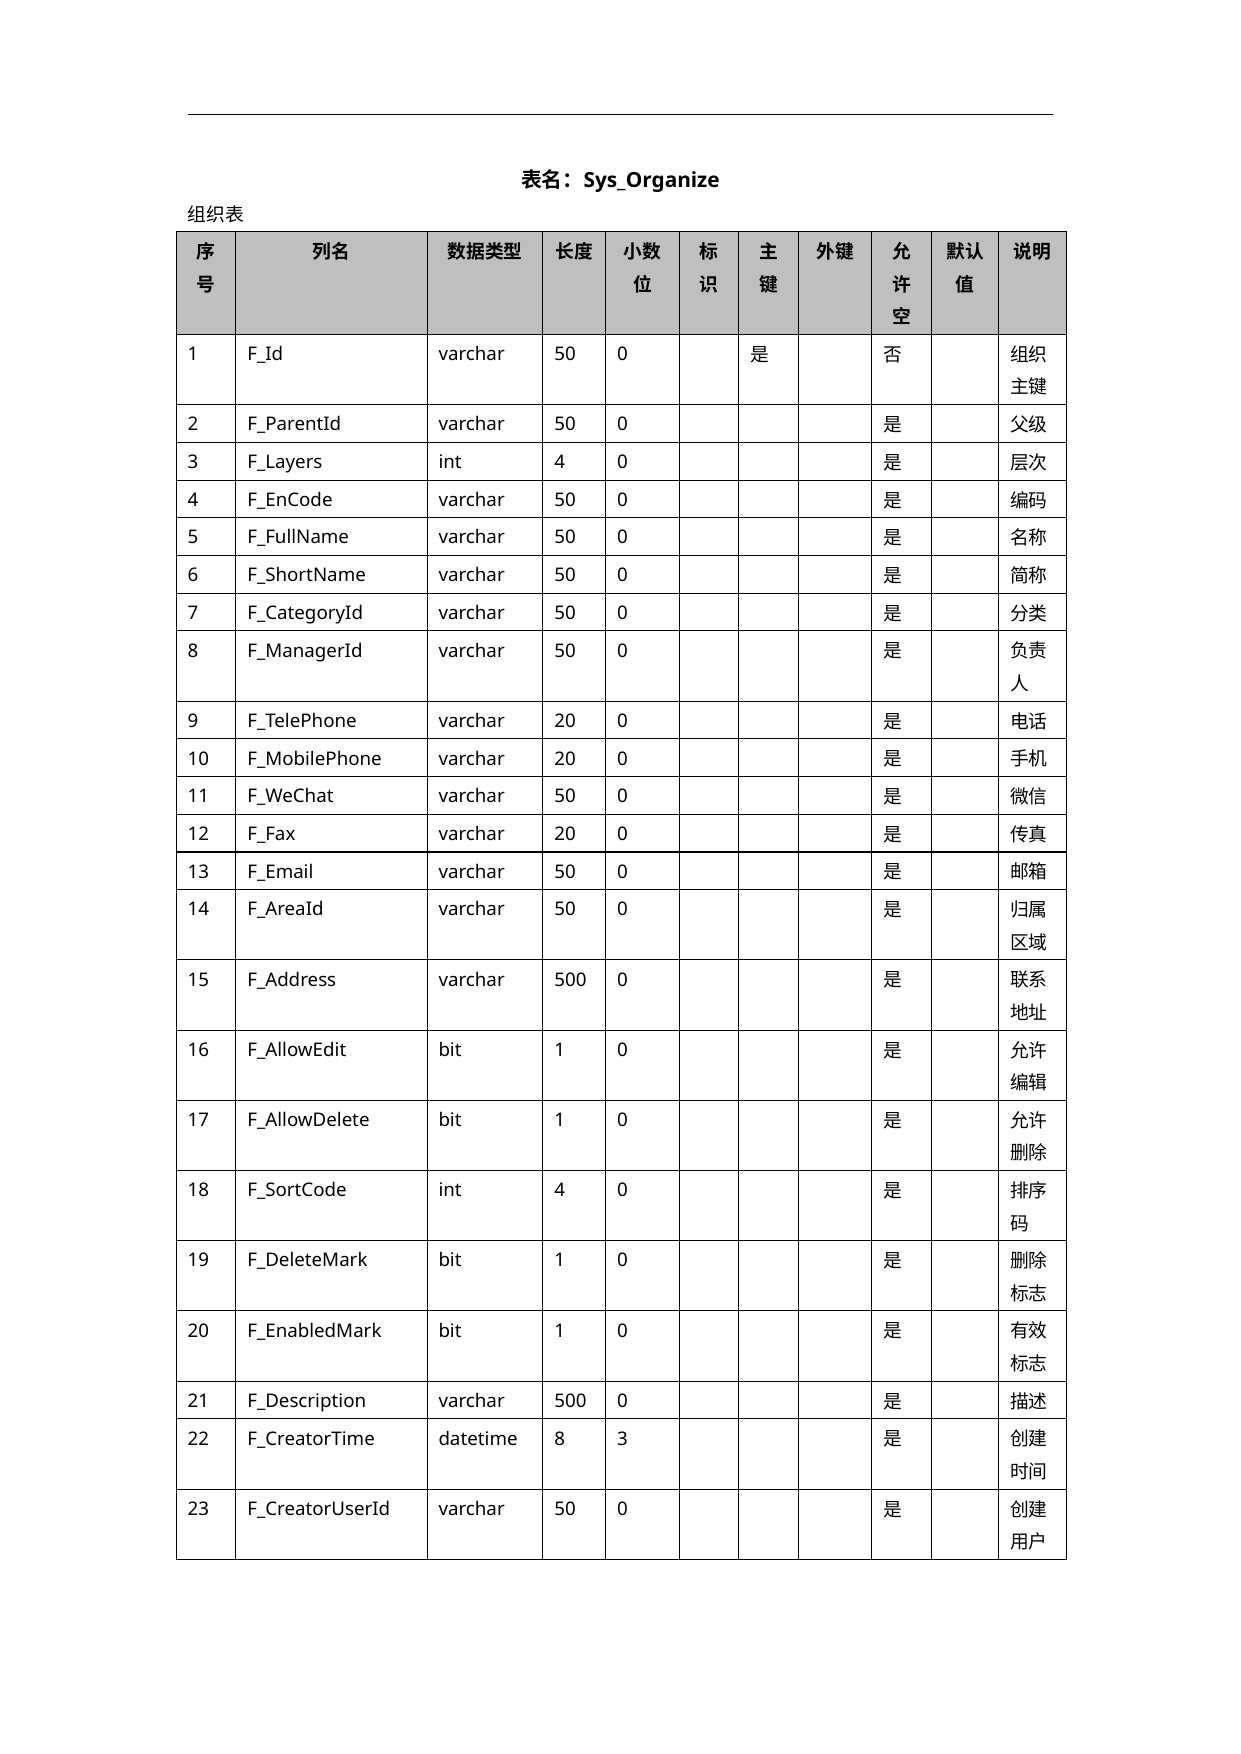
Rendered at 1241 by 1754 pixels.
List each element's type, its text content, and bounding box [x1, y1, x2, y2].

table_cell 是 [872, 1382, 931, 1418]
table_cell varchar [428, 1490, 542, 1559]
table_cell [799, 702, 871, 738]
table_header 允许空 [872, 232, 931, 334]
table_cell 是 [739, 335, 798, 404]
table_cell 0 [606, 518, 679, 555]
table_cell 是 [872, 481, 931, 517]
table_cell 4 [177, 481, 235, 517]
table_cell F_AllowDelete [236, 1101, 427, 1170]
table_cell varchar [428, 890, 542, 959]
table_cell 16 [177, 1031, 235, 1100]
table_cell 是 [872, 1101, 931, 1170]
table_cell [799, 960, 871, 1029]
table_cell [932, 1031, 998, 1100]
table_cell 层次 [999, 443, 1066, 479]
table_cell [799, 1419, 871, 1488]
table_header 序号 [177, 232, 235, 334]
table_cell [932, 443, 998, 479]
table_cell [932, 739, 998, 776]
table_cell 17 [177, 1101, 235, 1170]
table_cell 20 [177, 1311, 235, 1381]
table_cell 50 [543, 890, 605, 959]
table_header 长度 [543, 232, 605, 334]
table_cell [739, 481, 798, 517]
table_cell 1 [177, 335, 235, 404]
table_cell 邮箱 [999, 853, 1066, 889]
table_cell 50 [543, 1490, 605, 1559]
table_cell varchar [428, 815, 542, 851]
table_cell [799, 1382, 871, 1418]
table_cell [680, 335, 738, 404]
table_cell 是 [872, 1419, 931, 1488]
table_cell 0 [606, 443, 679, 479]
table_cell [932, 1311, 998, 1381]
table_cell 组织主键 [999, 335, 1066, 404]
table_cell 是 [872, 702, 931, 738]
table_cell 允许编辑 [999, 1031, 1066, 1100]
table_cell [680, 1241, 738, 1310]
table_cell [739, 1490, 798, 1559]
table_cell 12 [177, 815, 235, 851]
table_cell 500 [543, 960, 605, 1029]
table_cell [799, 556, 871, 593]
table_cell [932, 1241, 998, 1310]
table_cell [799, 890, 871, 959]
table_cell bit [428, 1101, 542, 1170]
table_cell [739, 1031, 798, 1100]
table_cell [680, 777, 738, 814]
table_cell [739, 815, 798, 851]
table_cell varchar [428, 739, 542, 776]
table_cell [799, 1101, 871, 1170]
table_cell 19 [177, 1241, 235, 1310]
table_cell F_Description [236, 1382, 427, 1418]
table_cell F_WeChat [236, 777, 427, 814]
table_cell F_Fax [236, 815, 427, 851]
table_cell 是 [872, 1031, 931, 1100]
table_cell F_MobilePhone [236, 739, 427, 776]
table_cell F_DeleteMark [236, 1241, 427, 1310]
table_cell [799, 815, 871, 851]
table_cell [932, 594, 998, 630]
table_cell 有效标志 [999, 1311, 1066, 1381]
table_header 数据类型 [428, 232, 542, 334]
table_cell [680, 1419, 738, 1488]
table_cell 是 [872, 739, 931, 776]
table_cell [932, 1171, 998, 1240]
table_cell [799, 1311, 871, 1381]
table_cell 0 [606, 890, 679, 959]
table_cell [932, 815, 998, 851]
table_cell [932, 518, 998, 555]
table_cell [932, 631, 998, 701]
table_cell varchar [428, 777, 542, 814]
table_cell 13 [177, 853, 235, 889]
table_cell 0 [606, 1101, 679, 1170]
table_cell 1 [543, 1241, 605, 1310]
table_cell varchar [428, 631, 542, 701]
table_cell 0 [606, 1171, 679, 1240]
table_cell 8 [177, 631, 235, 701]
table_cell [932, 481, 998, 517]
table_cell [799, 853, 871, 889]
table_cell [680, 853, 738, 889]
table_cell [739, 631, 798, 701]
table_cell 0 [606, 960, 679, 1029]
table_cell [680, 815, 738, 851]
table_cell F_CreatorTime [236, 1419, 427, 1488]
table_cell [932, 1382, 998, 1418]
table_cell F_Email [236, 853, 427, 889]
table_cell F_Address [236, 960, 427, 1029]
table_cell [680, 1311, 738, 1381]
table_header 主键 [739, 232, 798, 334]
table_cell 1 [543, 1101, 605, 1170]
table_cell int [428, 443, 542, 479]
table_cell F_ManagerId [236, 631, 427, 701]
table_cell 0 [606, 853, 679, 889]
table_cell 描述 [999, 1382, 1066, 1418]
table_cell [739, 1419, 798, 1488]
table_header 小数位 [606, 232, 679, 334]
table_cell varchar [428, 405, 542, 442]
table_cell [799, 1241, 871, 1310]
table_cell 0 [606, 1311, 679, 1381]
table_cell 6 [177, 556, 235, 593]
table_cell 是 [872, 1171, 931, 1240]
table_cell int [428, 1171, 542, 1240]
table_cell bit [428, 1031, 542, 1100]
table_cell [680, 1382, 738, 1418]
table_cell 8 [543, 1419, 605, 1488]
table_cell [932, 890, 998, 959]
table_cell 18 [177, 1171, 235, 1240]
table_cell [680, 1490, 738, 1559]
table_cell F_ShortName [236, 556, 427, 593]
table_cell 50 [543, 853, 605, 889]
table_cell F_EnCode [236, 481, 427, 517]
table_cell [739, 518, 798, 555]
table_cell [680, 1101, 738, 1170]
table_cell 归属区域 [999, 890, 1066, 959]
table_cell 传真 [999, 815, 1066, 851]
table_cell 4 [543, 443, 605, 479]
table_cell [799, 739, 871, 776]
table_cell 20 [543, 815, 605, 851]
table_cell [799, 1031, 871, 1100]
table_cell [932, 702, 998, 738]
table_cell [680, 594, 738, 630]
table_cell 0 [606, 739, 679, 776]
table_cell 是 [872, 1490, 931, 1559]
table_cell F_AreaId [236, 890, 427, 959]
table_cell [739, 777, 798, 814]
table_cell 分类 [999, 594, 1066, 630]
table_cell 22 [177, 1419, 235, 1488]
table_cell 5 [177, 518, 235, 555]
table_cell [680, 481, 738, 517]
table_cell [680, 702, 738, 738]
table_cell 0 [606, 1490, 679, 1559]
table_cell 0 [606, 405, 679, 442]
table_cell 否 [872, 335, 931, 404]
table_cell F_ParentId [236, 405, 427, 442]
table_cell 0 [606, 594, 679, 630]
table_cell [680, 405, 738, 442]
table_cell [799, 481, 871, 517]
table_cell [680, 960, 738, 1029]
table_cell 50 [543, 518, 605, 555]
table_cell 是 [872, 1311, 931, 1381]
table_header 外键 [799, 232, 871, 334]
table_cell F_Id [236, 335, 427, 404]
table_cell F_CategoryId [236, 594, 427, 630]
table_cell [739, 1311, 798, 1381]
table_cell 23 [177, 1490, 235, 1559]
table_cell [799, 405, 871, 442]
table_cell 0 [606, 1241, 679, 1310]
table_cell [932, 1101, 998, 1170]
table_cell [932, 405, 998, 442]
table_cell [680, 739, 738, 776]
table_cell 0 [606, 481, 679, 517]
table_cell [680, 631, 738, 701]
table_cell 0 [606, 1031, 679, 1100]
table_cell 0 [606, 335, 679, 404]
table_cell 50 [543, 335, 605, 404]
table_cell 20 [543, 739, 605, 776]
table_cell 创建时间 [999, 1419, 1066, 1488]
table_header 说明 [999, 232, 1066, 334]
table_cell [799, 518, 871, 555]
table_cell varchar [428, 594, 542, 630]
table_cell [799, 631, 871, 701]
table_cell varchar [428, 556, 542, 593]
table_cell varchar [428, 335, 542, 404]
table_cell [932, 1490, 998, 1559]
table_cell bit [428, 1241, 542, 1310]
table_cell 是 [872, 443, 931, 479]
table_cell 50 [543, 405, 605, 442]
table_cell 14 [177, 890, 235, 959]
table_cell 50 [543, 556, 605, 593]
text 组织表 [187, 197, 1053, 229]
table_cell [680, 1171, 738, 1240]
table_cell [680, 556, 738, 593]
table_cell varchar [428, 1382, 542, 1418]
table_cell [739, 890, 798, 959]
table_cell 是 [872, 594, 931, 630]
table_cell [739, 594, 798, 630]
table_cell datetime [428, 1419, 542, 1488]
table_cell [799, 777, 871, 814]
table_cell [739, 1382, 798, 1418]
table_cell 0 [606, 556, 679, 593]
table_cell 1 [543, 1311, 605, 1381]
table_header 标识 [680, 232, 738, 334]
table_cell [680, 890, 738, 959]
table_cell [680, 518, 738, 555]
table_cell 是 [872, 518, 931, 555]
table_cell 21 [177, 1382, 235, 1418]
table_cell [932, 1419, 998, 1488]
table_cell 名称 [999, 518, 1066, 555]
table_header 默认值 [932, 232, 998, 334]
table_cell [739, 443, 798, 479]
table_cell 50 [543, 594, 605, 630]
table_cell F_EnabledMark [236, 1311, 427, 1381]
table_cell [680, 1031, 738, 1100]
table_cell 父级 [999, 405, 1066, 442]
table_cell 15 [177, 960, 235, 1029]
table_cell 允许删除 [999, 1101, 1066, 1170]
table_cell [799, 594, 871, 630]
table_cell [799, 335, 871, 404]
table_cell [799, 1171, 871, 1240]
table_cell varchar [428, 960, 542, 1029]
table_cell F_TelePhone [236, 702, 427, 738]
table_cell [739, 556, 798, 593]
table_cell 是 [872, 556, 931, 593]
table_cell [739, 1241, 798, 1310]
table_cell 是 [872, 631, 931, 701]
table_cell 手机 [999, 739, 1066, 776]
table_cell 2 [177, 405, 235, 442]
table_cell [932, 556, 998, 593]
table_cell 是 [872, 815, 931, 851]
table_cell [680, 443, 738, 479]
table_cell 编码 [999, 481, 1066, 517]
table_cell varchar [428, 853, 542, 889]
table_cell 3 [606, 1419, 679, 1488]
table_cell varchar [428, 518, 542, 555]
table_cell [739, 853, 798, 889]
table_cell 0 [606, 815, 679, 851]
table_header 列名 [236, 232, 427, 334]
table_cell [799, 1490, 871, 1559]
table_cell 50 [543, 631, 605, 701]
table_cell [799, 443, 871, 479]
table_cell 9 [177, 702, 235, 738]
table_cell bit [428, 1311, 542, 1381]
table_cell [932, 335, 998, 404]
table_cell [739, 1101, 798, 1170]
table_cell 7 [177, 594, 235, 630]
table_cell [932, 960, 998, 1029]
table_cell 500 [543, 1382, 605, 1418]
table_cell 删除标志 [999, 1241, 1066, 1310]
table_cell 电话 [999, 702, 1066, 738]
table_cell 0 [606, 702, 679, 738]
table_cell 0 [606, 1382, 679, 1418]
table_cell varchar [428, 481, 542, 517]
table_cell 0 [606, 777, 679, 814]
table_cell 4 [543, 1171, 605, 1240]
table_cell [932, 853, 998, 889]
table_cell F_AllowEdit [236, 1031, 427, 1100]
table_cell [739, 960, 798, 1029]
table_cell 微信 [999, 777, 1066, 814]
table_cell F_Layers [236, 443, 427, 479]
table_cell varchar [428, 702, 542, 738]
table_cell [739, 739, 798, 776]
table_cell [739, 405, 798, 442]
table_cell 排序码 [999, 1171, 1066, 1240]
table_cell 是 [872, 853, 931, 889]
table_cell [932, 777, 998, 814]
table_cell 简称 [999, 556, 1066, 593]
table_cell 是 [872, 890, 931, 959]
table_cell [739, 702, 798, 738]
table_cell 50 [543, 777, 605, 814]
table_cell 是 [872, 405, 931, 442]
table_cell 是 [872, 777, 931, 814]
table_cell 11 [177, 777, 235, 814]
table_cell F_FullName [236, 518, 427, 555]
table_cell 50 [543, 481, 605, 517]
table_cell 是 [872, 960, 931, 1029]
text 表名：Sys_Organize [187, 162, 1053, 194]
table_cell 1 [543, 1031, 605, 1100]
table_cell 10 [177, 739, 235, 776]
table_cell 创建用户 [999, 1490, 1066, 1559]
table_cell 负责人 [999, 631, 1066, 701]
table_cell 0 [606, 631, 679, 701]
table_cell [739, 1171, 798, 1240]
table_cell F_SortCode [236, 1171, 427, 1240]
table_cell 是 [872, 1241, 931, 1310]
table_cell 联系地址 [999, 960, 1066, 1029]
table_cell 20 [543, 702, 605, 738]
table_cell 3 [177, 443, 235, 479]
table_cell F_CreatorUserId [236, 1490, 427, 1559]
